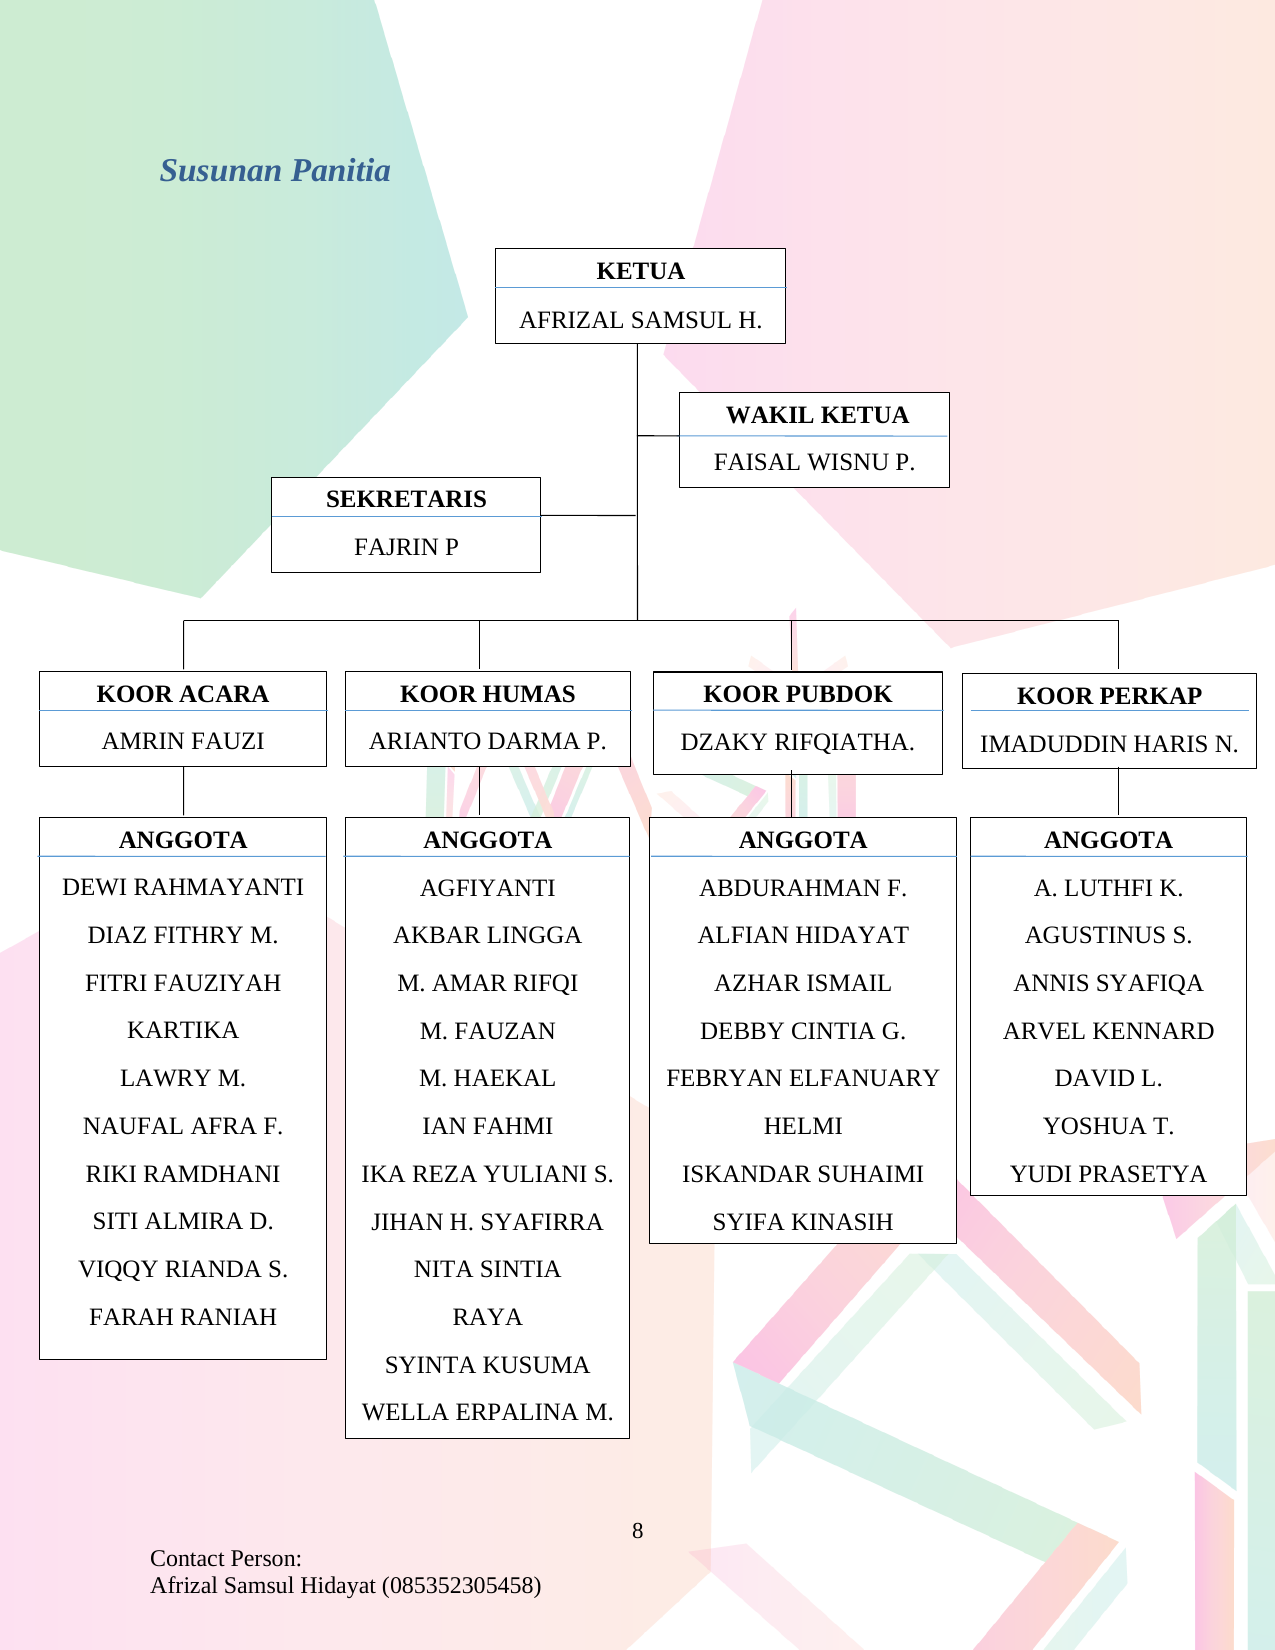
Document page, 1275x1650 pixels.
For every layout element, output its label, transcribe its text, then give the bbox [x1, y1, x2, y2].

picture [0, 0, 1275, 1650]
text Susunan Panitia [150, 150, 1125, 189]
